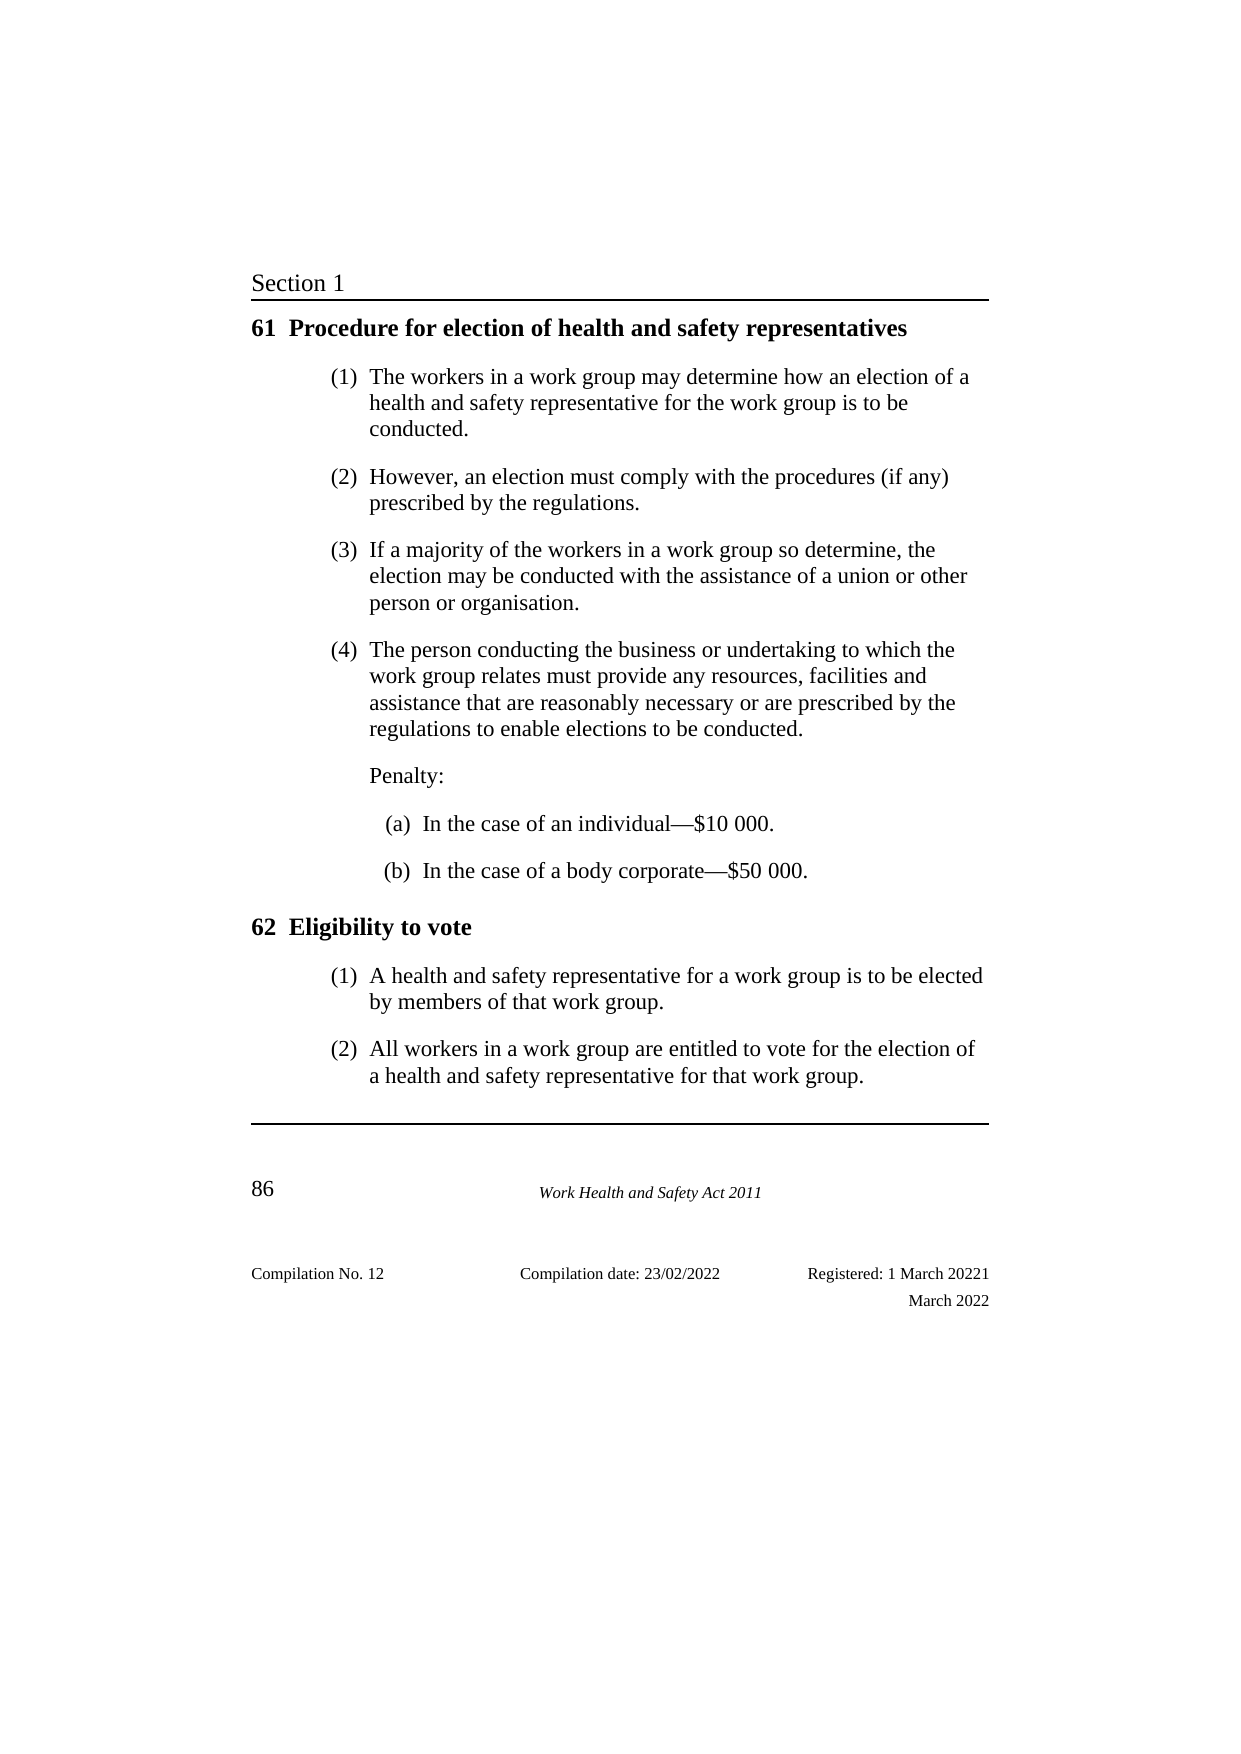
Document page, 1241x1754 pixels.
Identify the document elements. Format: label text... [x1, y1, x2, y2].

text (2) All workers in a work group are entitled to vote for the election of a health and safety representative for that work group. [251, 1035, 989, 1088]
text (b) In the case of a body corporate—$50 000. [251, 857, 989, 883]
text (1) The workers in a work group may determine how an election of a health and safety representative for the work group is to be conducted. [251, 363, 989, 442]
text 61 Procedure for election of health and safety representatives [251, 313, 989, 342]
text (a) In the case of an individual—$10 000. [251, 809, 989, 836]
text (1) A health and safety representative for a work group is to be elected by members of that work group. [251, 962, 989, 1014]
text (4) The person conducting the business or undertaking to which the work group relates must provide any resources, facilities and assistance that are reasonably necessary or are prescribed by the regulations to enable elections to be conducted. [251, 636, 989, 742]
text (2) However, an election must comply with the procedures (if any) prescribed by the regulations. [251, 463, 989, 515]
text (3) If a majority of the workers in a work group so determine, the election may be conducted with the assistance of a union or other person or organisation. [251, 536, 989, 615]
text Penalty: [369, 762, 989, 789]
text 62 Eligibility to vote [251, 912, 989, 941]
